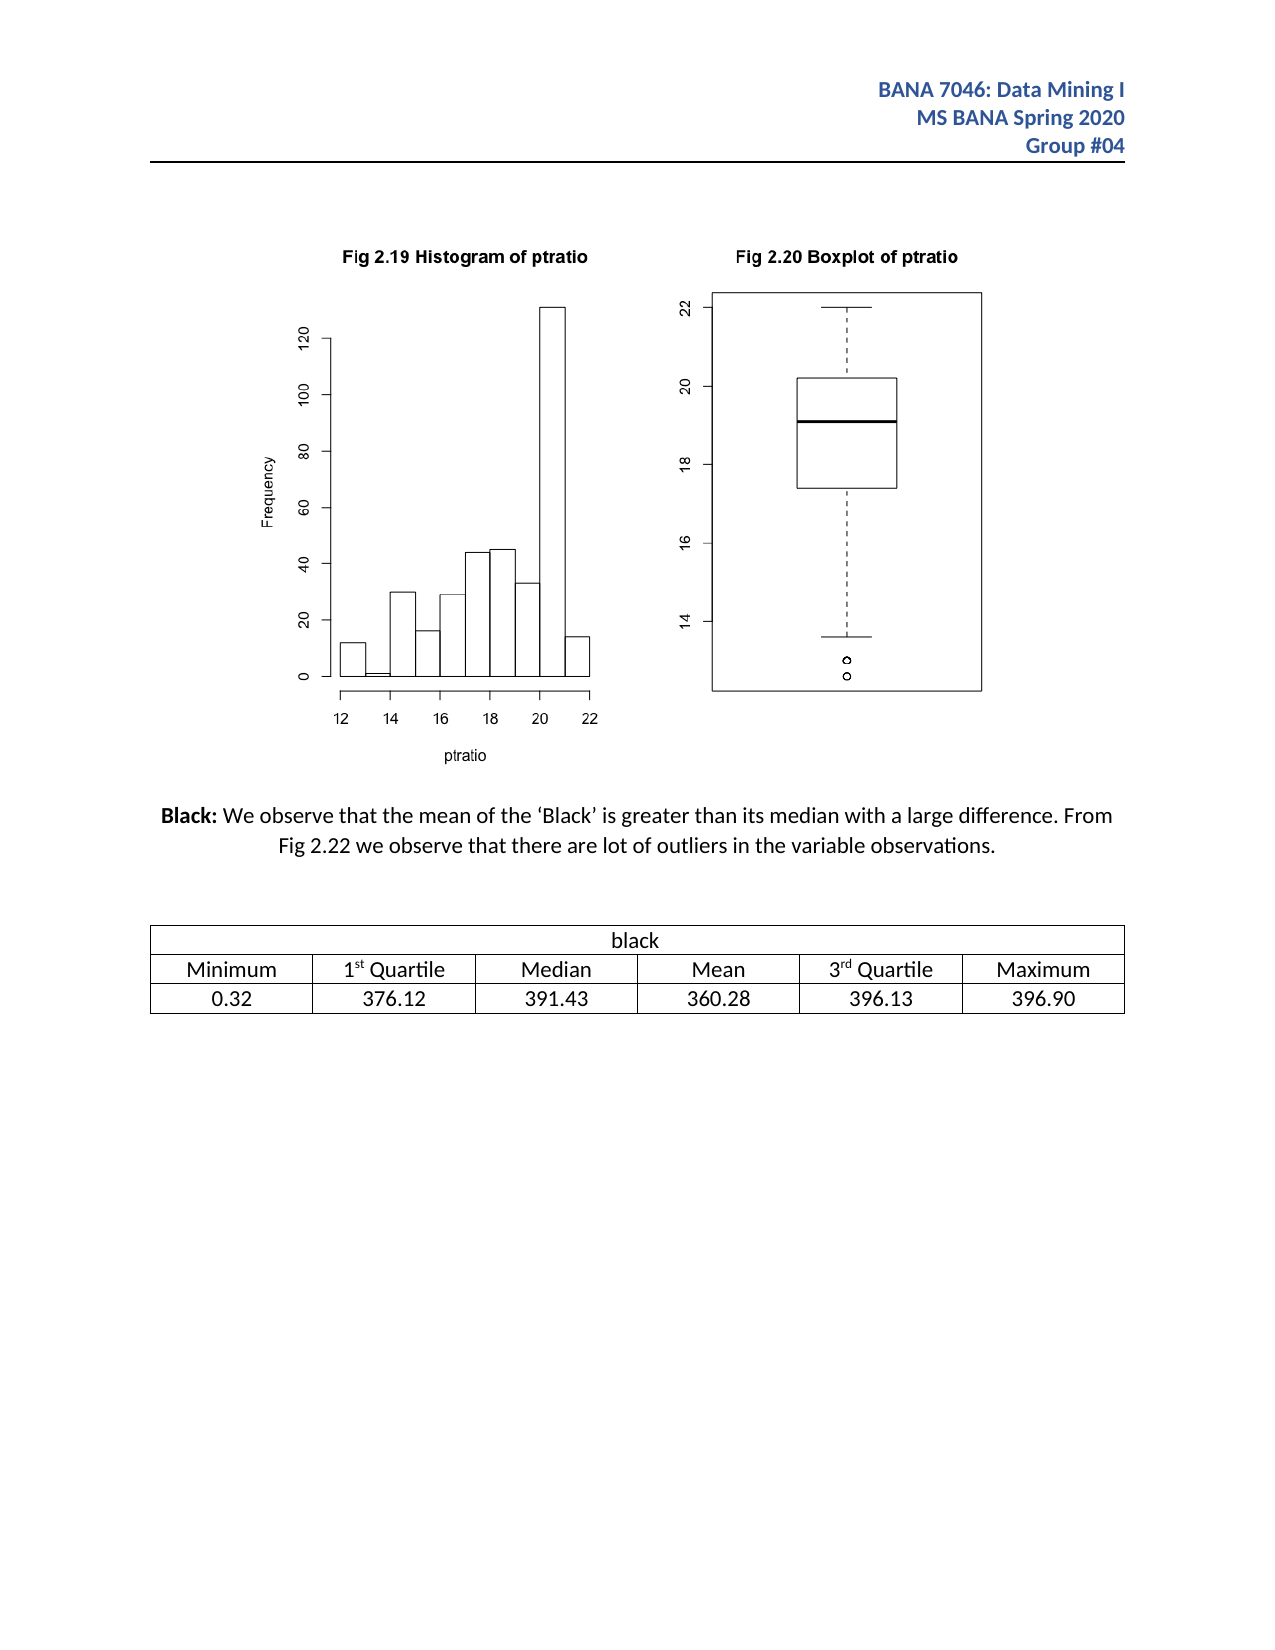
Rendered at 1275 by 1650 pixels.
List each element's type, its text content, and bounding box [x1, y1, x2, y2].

table_cell 1st Quartile [313, 955, 475, 983]
table_cell 3rd Quartile [800, 955, 962, 983]
text Black: We observe that the mean of the ‘Black’ is greater than its median with a large difference. From Fig 2.22 we observe that there are lot of outliers in the variable observations. [150, 801, 1125, 859]
table_cell 391.43 [476, 984, 637, 1012]
picture [256, 218, 1019, 783]
table_cell 0.32 [151, 984, 312, 1012]
table_cell 376.12 [313, 984, 475, 1012]
table_cell Mean [638, 955, 799, 983]
table_cell Maximum [963, 955, 1124, 983]
table_cell 360.28 [638, 984, 799, 1012]
table_cell Median [476, 955, 637, 983]
table_cell 396.13 [800, 984, 962, 1012]
table_cell 396.90 [963, 984, 1124, 1012]
table_cell Minimum [151, 955, 312, 983]
table_header black [151, 926, 1124, 954]
